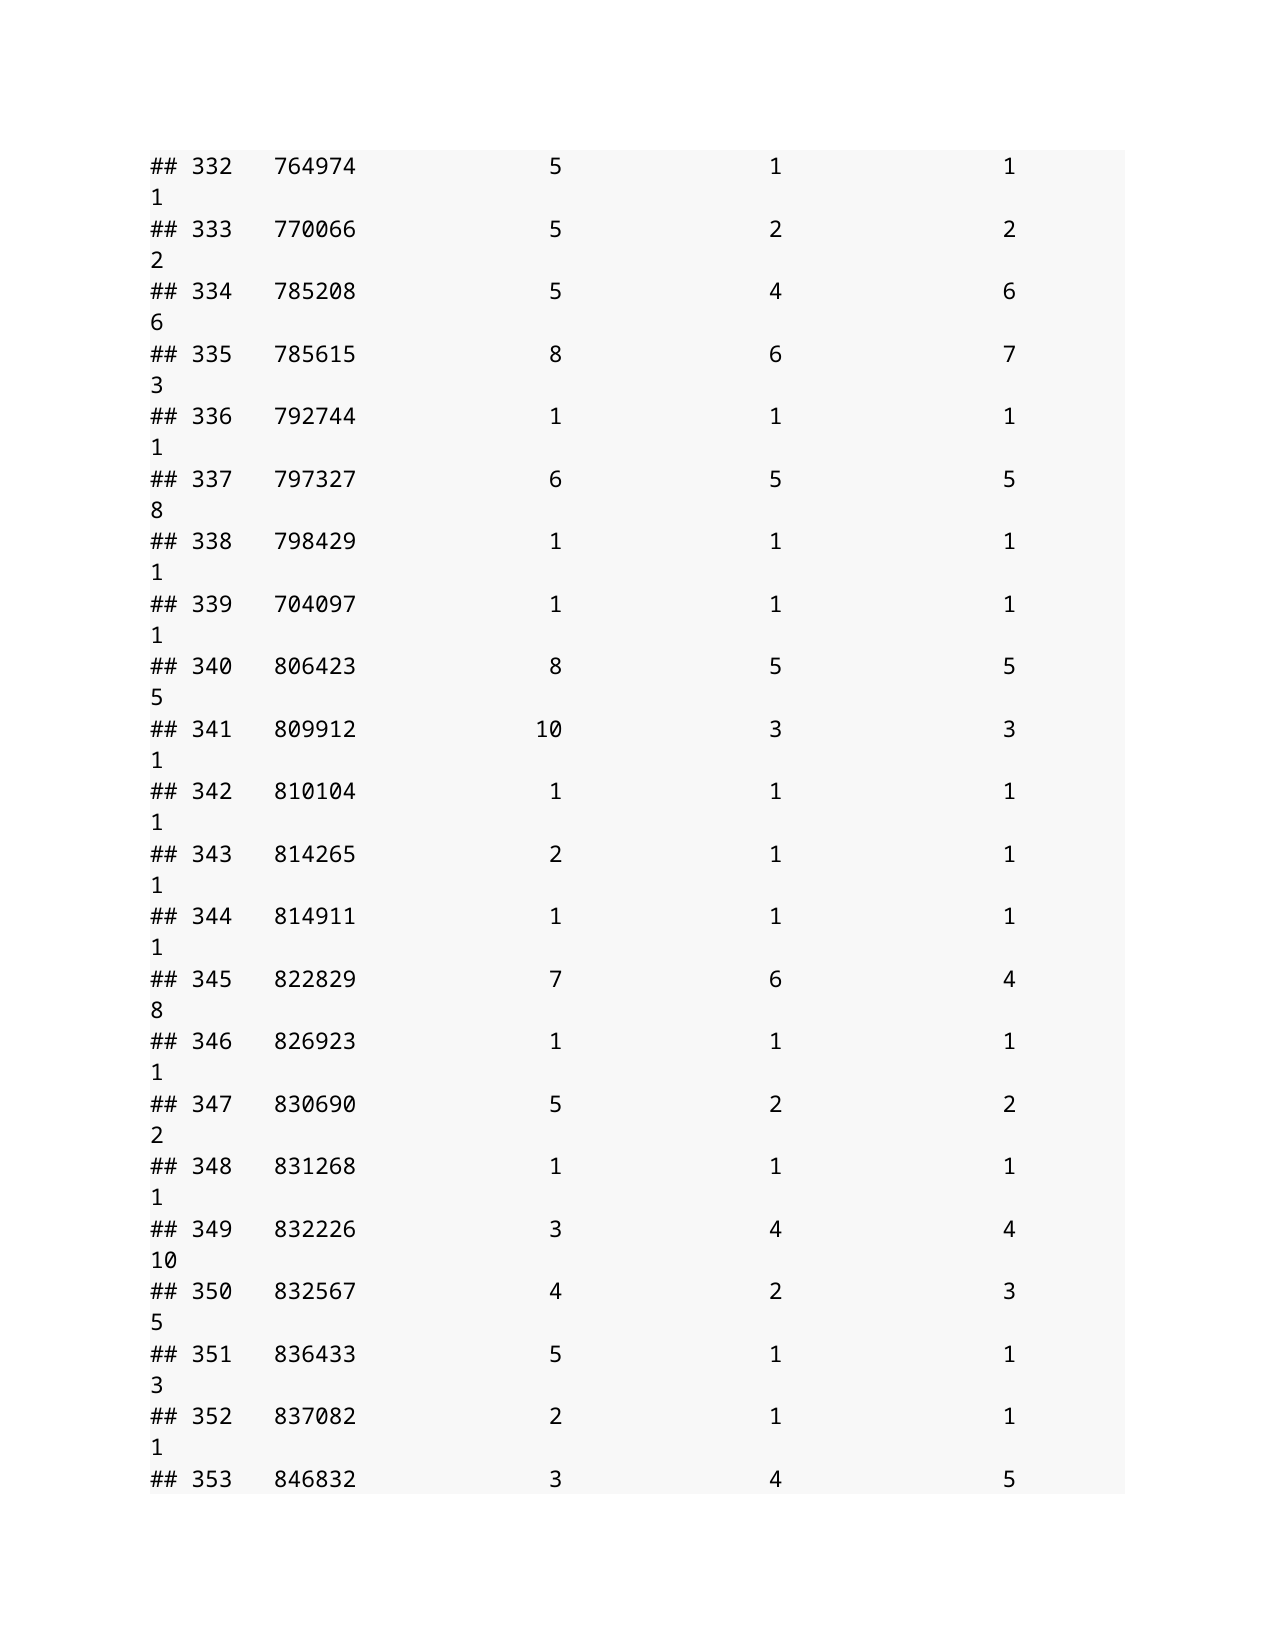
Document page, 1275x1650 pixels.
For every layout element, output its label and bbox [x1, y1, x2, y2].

text [150, 150, 1125, 1494]
